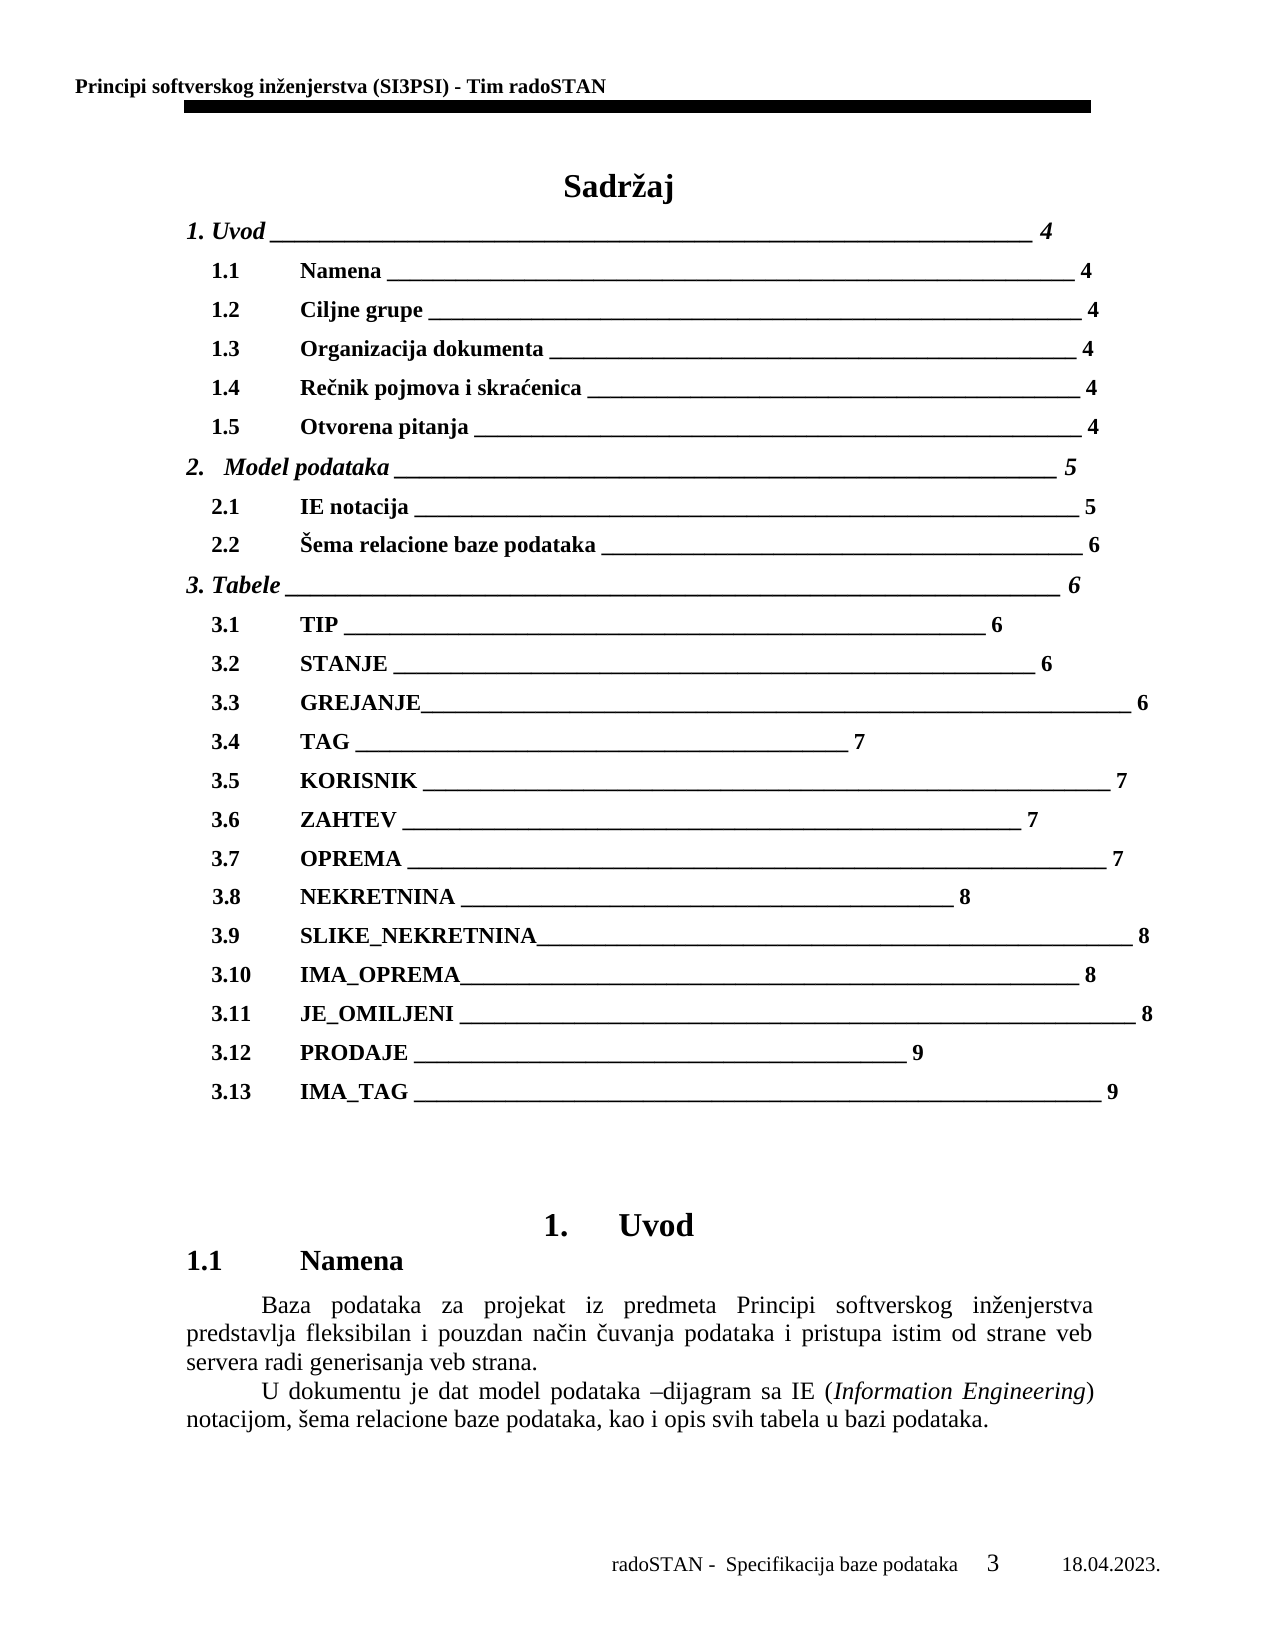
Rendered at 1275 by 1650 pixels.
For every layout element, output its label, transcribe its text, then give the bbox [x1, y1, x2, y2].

text 1. Uvod _____________________________________________________________ 4 [186, 216, 1162, 245]
subtitle 3.3 GREJANJE______________________________________________________________ 6 [211, 689, 1162, 716]
subtitle 3.11 JE_OMILJENI ___________________________________________________________ 8 [211, 1000, 1162, 1026]
subtitle 3.8 NEKRETNINA ___________________________________________ 8 [211, 883, 1162, 910]
subtitle 1.3 Organizacija dokumenta ______________________________________________ 4 [211, 335, 1162, 361]
subtitle 3.7 OPREMA _____________________________________________________________ 7 [211, 844, 1162, 871]
subtitle 3.2 STANJE ________________________________________________________ 6 [211, 650, 1162, 677]
subtitle Sadržaj [75, 166, 1162, 204]
subtitle 1.2 Ciljne grupe _________________________________________________________ 4 [211, 296, 1162, 323]
subtitle 1.1 Namena ____________________________________________________________ 4 [211, 257, 1162, 284]
text U dokumentu je dat model podataka –dijagram sa IE (Information Engineering) notacijom, šema relacione baze podataka, kao i opis svih tabela u bazi podataka. [186, 1377, 1094, 1433]
subtitle 2.2 Šema relacione baze podataka __________________________________________ 6 [211, 532, 1162, 558]
subtitle 1.1 Namena [186, 1243, 1162, 1277]
text 3. Tabele ______________________________________________________________ 6 [186, 570, 1162, 599]
subtitle 3.4 TAG ___________________________________________ 7 [211, 728, 1162, 754]
subtitle 3.12 PRODAJE ___________________________________________ 9 [211, 1039, 1162, 1065]
subtitle 2.1 IE notacija __________________________________________________________ 5 [211, 493, 1162, 519]
subtitle 3.1 TIP ________________________________________________________ 6 [211, 611, 1162, 638]
text Baza podataka za projekat iz predmeta Principi softverskog inženjerstva predstavlja fleksibilan i pouzdan način čuvanja podataka i pristupa istim od strane veb servera radi generisanja veb strana. [186, 1291, 1094, 1375]
subtitle 1.4 Rečnik pojmova i skraćenica ___________________________________________ 4 [211, 374, 1162, 400]
subtitle 3.5 KORISNIK ____________________________________________________________ 7 [211, 767, 1162, 793]
subtitle 1. Uvod [75, 1205, 1162, 1243]
subtitle 3.10 IMA_OPREMA______________________________________________________ 8 [211, 961, 1162, 987]
subtitle 3.13 IMA_TAG ____________________________________________________________ 9 [211, 1078, 1162, 1104]
text 2. Model podataka _____________________________________________________ 5 [186, 452, 1162, 480]
subtitle 1.5 Otvorena pitanja _____________________________________________________ 4 [211, 413, 1162, 439]
subtitle 3.9 SLIKE_NEKRETNINA____________________________________________________ 8 [211, 922, 1162, 949]
subtitle 3.6 ZAHTEV ______________________________________________________ 7 [211, 806, 1162, 832]
